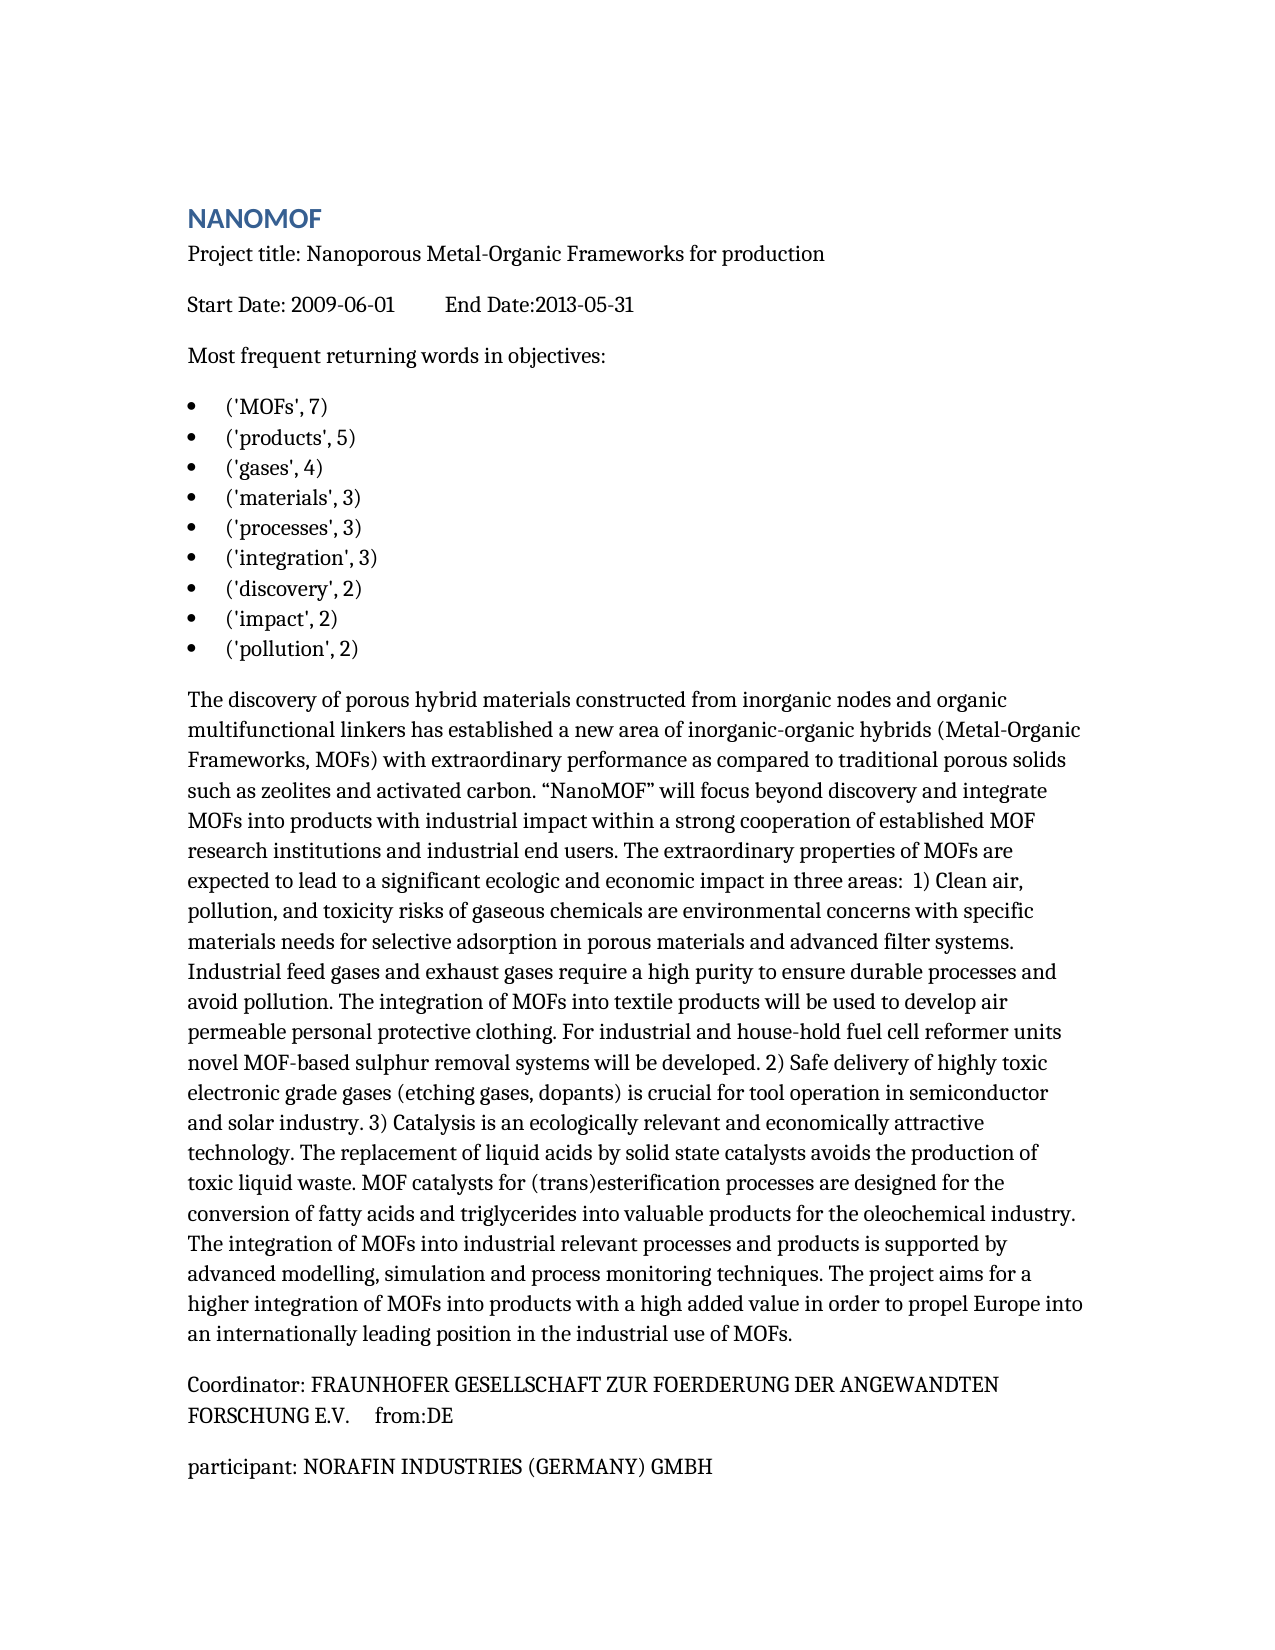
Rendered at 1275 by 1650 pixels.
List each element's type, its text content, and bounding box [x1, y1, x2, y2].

text The discovery of porous hybrid materials constructed from inorganic nodes and organic multifunctional linkers has established a new area of inorganic-organic hybrids (Metal-Organic Frameworks, MOFs) with extraordinary performance as compared to traditional porous solids such as zeolites and activated carbon. “NanoMOF” will focus beyond discovery and integrate MOFs into products with industrial impact within a strong cooperation of established MOF research institutions and industrial end users. The extraordinary properties of MOFs are expected to lead to a significant ecologic and economic impact in three areas: 1) Clean air, pollution, and toxicity risks of gaseous chemicals are environmental concerns with specific materials needs for selective adsorption in porous materials and advanced filter systems. Industrial feed gases and exhaust gases require a high purity to ensure durable processes and avoid pollution. The integration of MOFs into textile products will be used to develop air permeable personal protective clothing. For industrial and house-hold fuel cell reformer units novel MOF-based sulphur removal systems will be developed. 2) Safe delivery of highly toxic electronic grade gases (etching gases, dopants) is crucial for tool operation in semiconductor and solar industry. 3) Catalysis is an ecologically relevant and economically attractive technology. The replacement of liquid acids by solid state catalysts avoids the production of toxic liquid waste. MOF catalysts for (trans)esterification processes are designed for the conversion of fatty acids and triglycerides into valuable products for the oleochemical industry. The integration of MOFs into industrial relevant processes and products is supported by advanced modelling, simulation and process monitoring techniques. The project aims for a higher integration of MOFs into products with a high added value in order to propel Europe into an internationally leading position in the industrial use of MOFs. [187, 687, 1087, 1347]
list ('gases', 4) [187, 454, 1087, 481]
list ('impact', 2) [187, 606, 1087, 632]
text Most frequent returning words in objectives: [187, 343, 1087, 369]
list ('pollution', 2) [187, 636, 1087, 662]
text Start Date: 2009-06-01 End Date:2013-05-31 [187, 292, 1087, 318]
list ('MOFs', 7) [187, 394, 1087, 420]
text Coordinator: FRAUNHOFER GESELLSCHAFT ZUR FOERDERUNG DER ANGEWANDTEN FORSCHUNG E.V. from:DE [187, 1372, 1087, 1429]
text participant: NORAFIN INDUSTRIES (GERMANY) GMBH [187, 1453, 1087, 1480]
list ('discovery', 2) [187, 575, 1087, 602]
list ('materials', 3) [187, 485, 1087, 511]
list ('processes', 3) [187, 515, 1087, 541]
text Project title: Nanoporous Metal-Organic Frameworks for production [187, 241, 1087, 267]
list ('products', 5) [187, 424, 1087, 451]
subtitle NANOMOF [187, 200, 1087, 236]
list ('integration', 3) [187, 545, 1087, 571]
